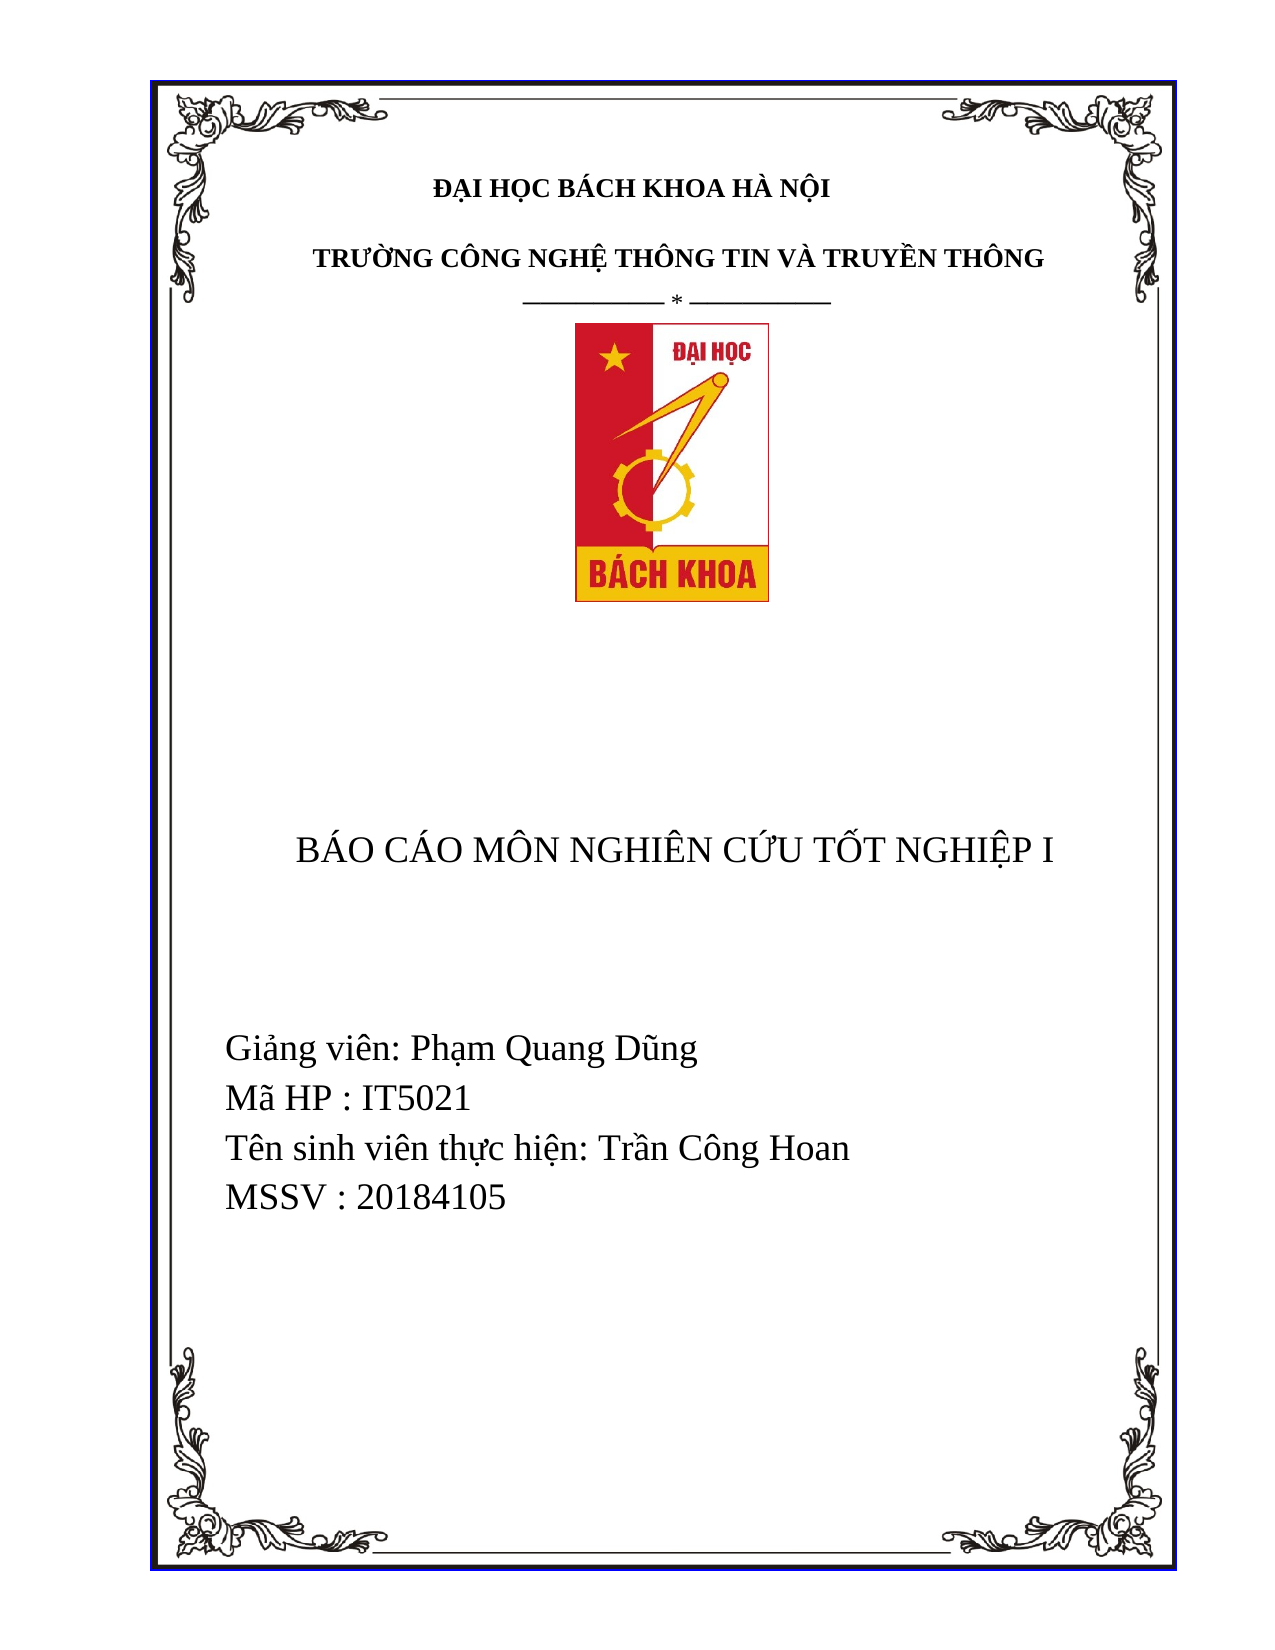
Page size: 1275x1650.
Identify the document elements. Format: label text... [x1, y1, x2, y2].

picture [152, 81, 1175, 1569]
text Mã HP : IT5021 [225, 1075, 1125, 1118]
text BÁO CÁO MÔN NGHIÊN CỨU TỐT NGHIỆP I [225, 827, 1125, 871]
text ──────── * ──────── [284, 288, 1069, 317]
text Giảng viên: Phạm Quang Dũng [225, 1026, 1125, 1069]
text TRƯỜNG CÔNG NGHỆ THÔNG TIN VÀ TRUYỀN THÔNG [150, 242, 1113, 273]
text MSSV : 20184105 [225, 1174, 1125, 1218]
text ĐẠI HỌC BÁCH KHOA HÀ NỘI [150, 173, 1113, 204]
text Tên sinh viên thực hiện: Trần Công Hoan [225, 1125, 1125, 1168]
